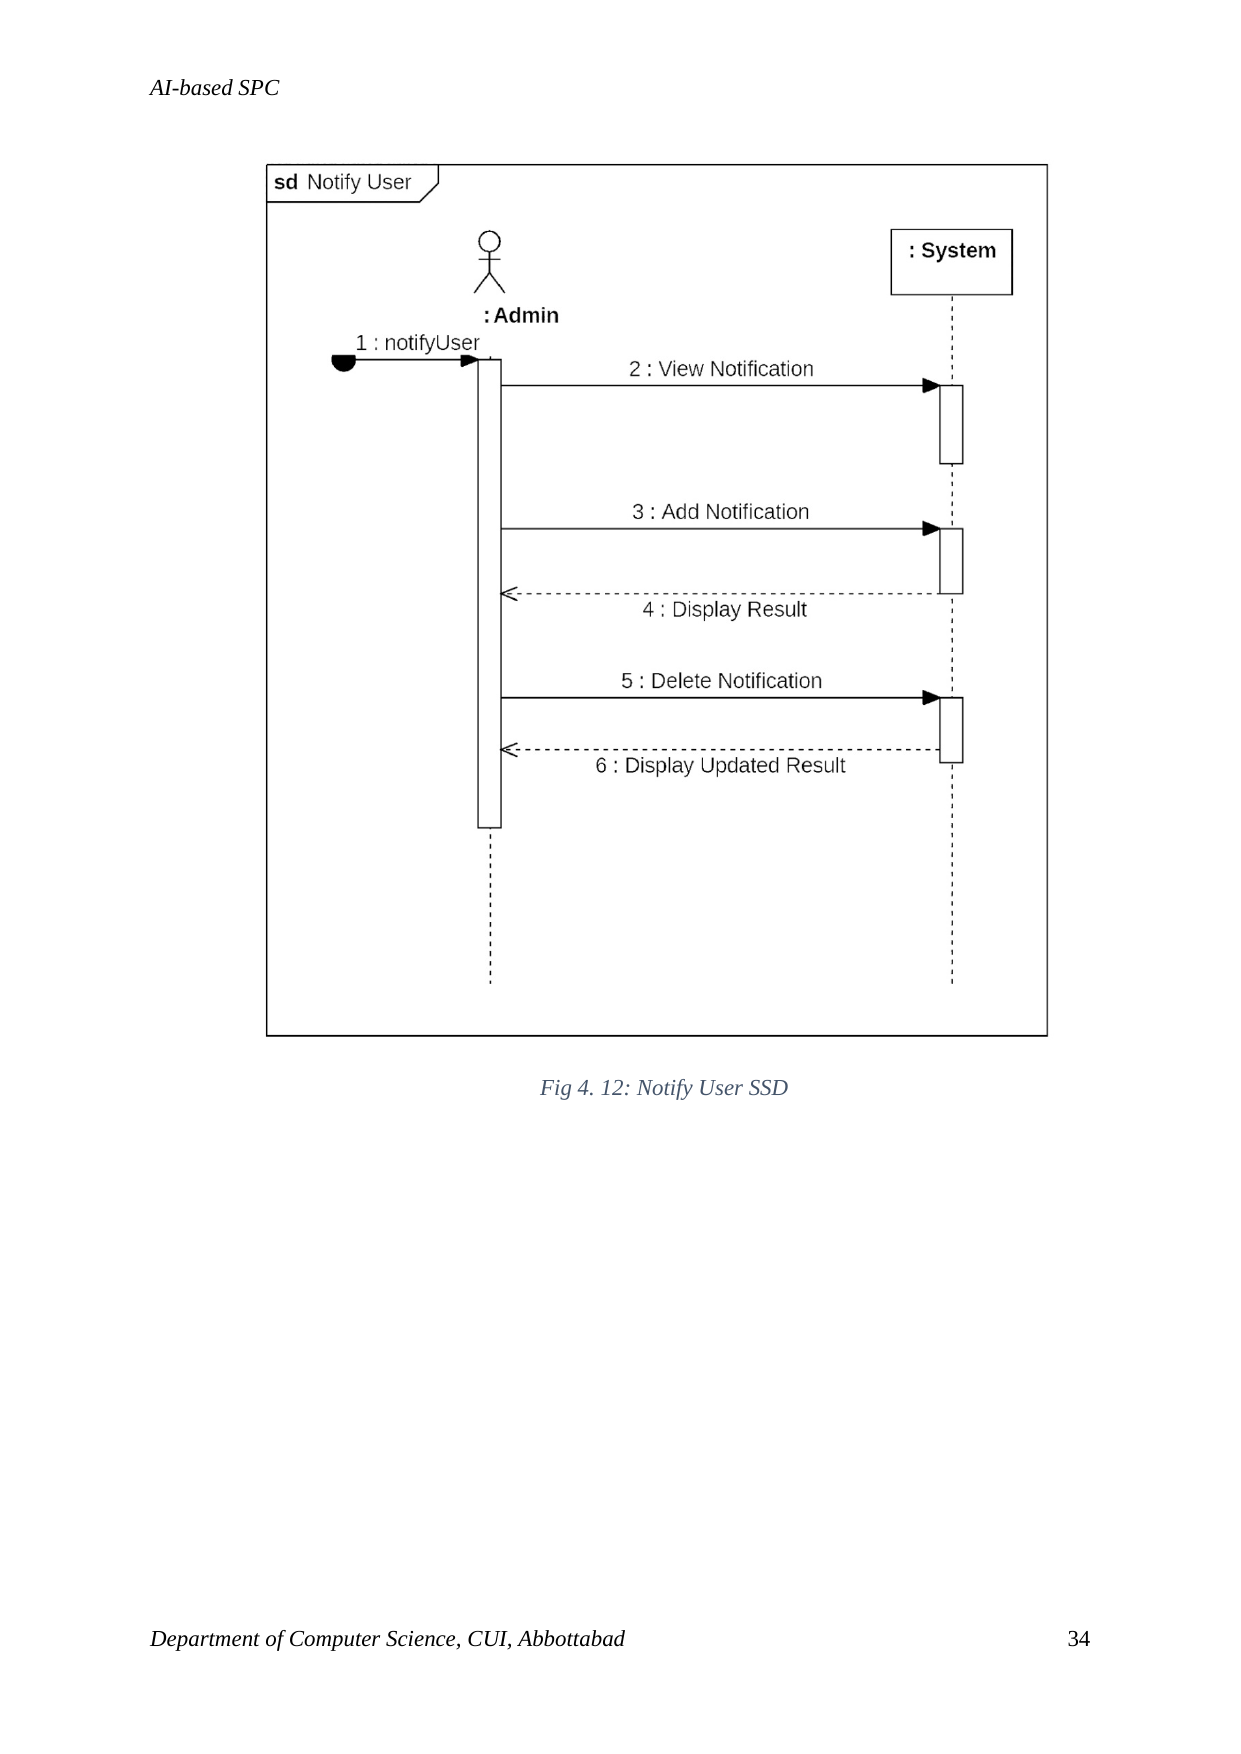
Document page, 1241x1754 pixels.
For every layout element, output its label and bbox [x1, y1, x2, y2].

picture [250, 148, 1080, 1065]
